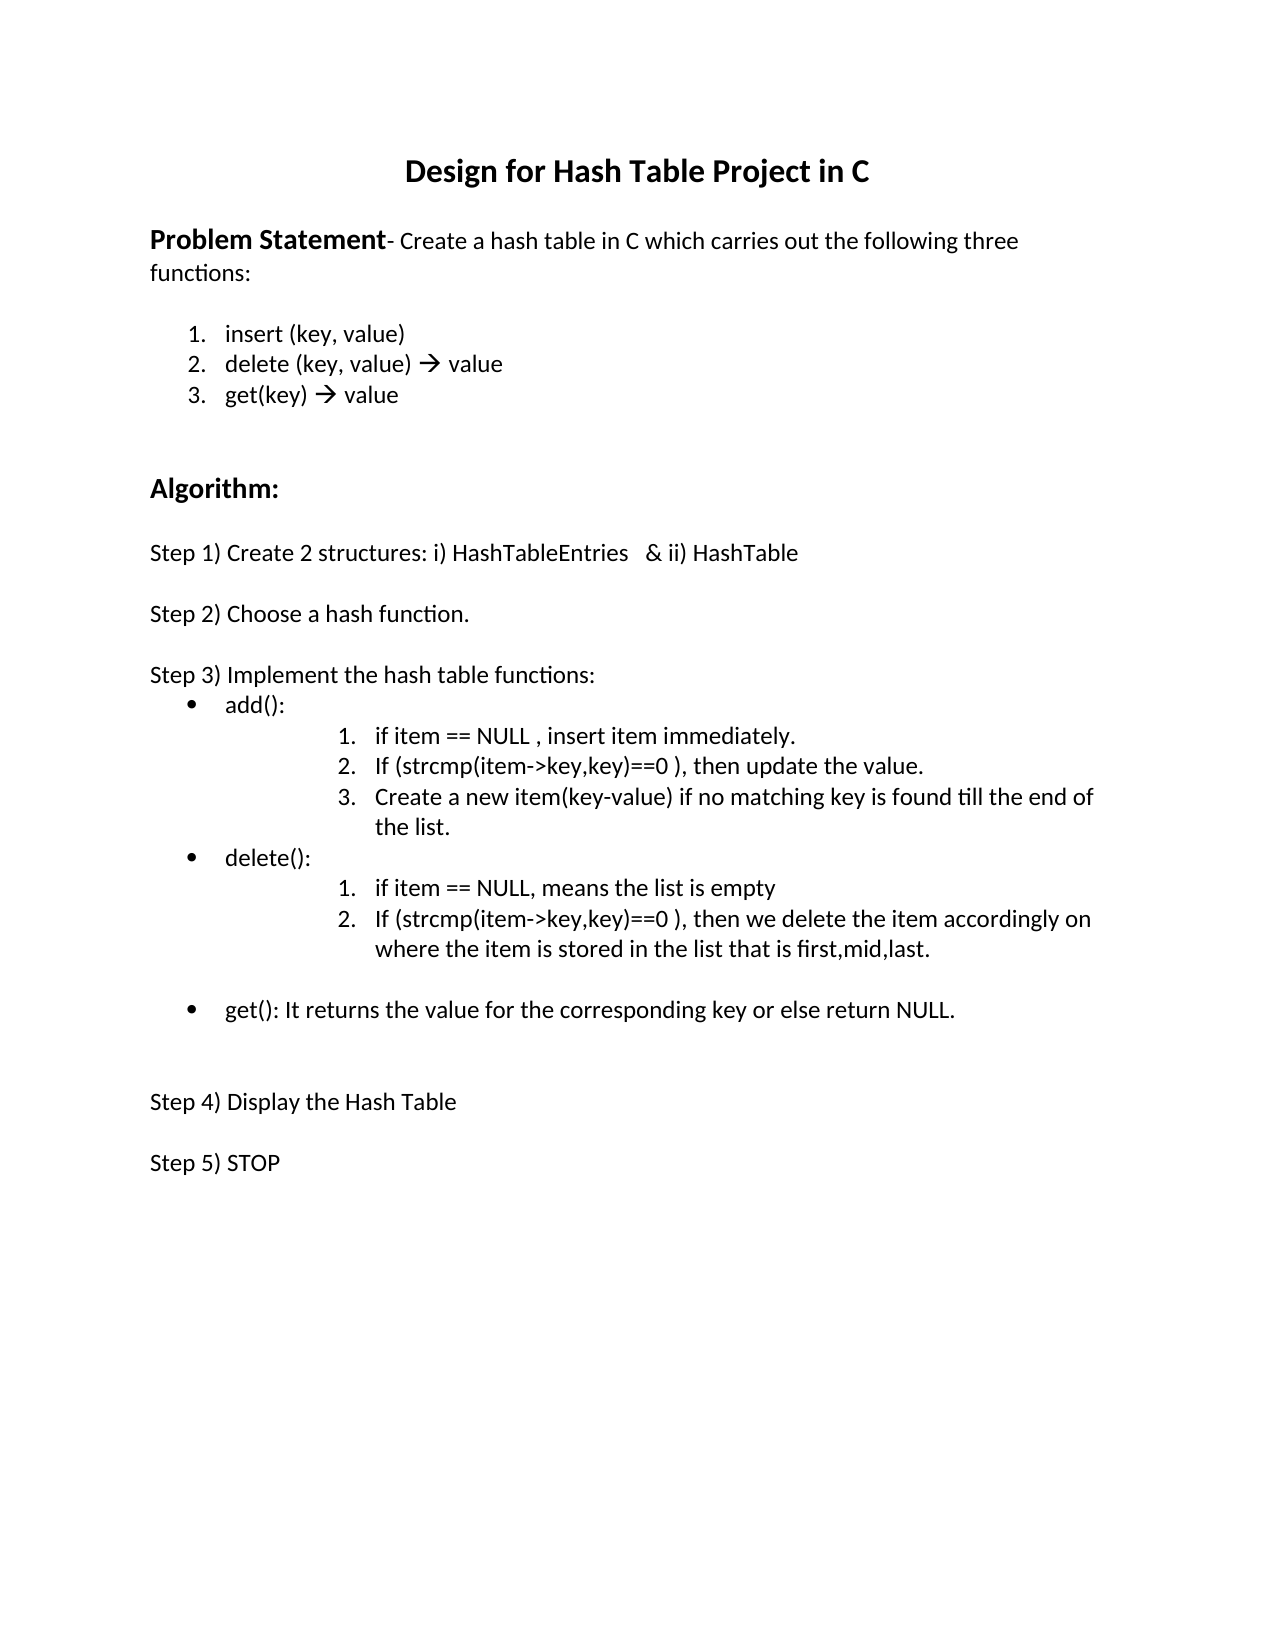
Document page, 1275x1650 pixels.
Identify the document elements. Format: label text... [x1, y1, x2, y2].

list add(): [187, 689, 1125, 720]
text Step 1) Create 2 structures: i) HashTableEntries & ii) HashTable [150, 537, 1125, 567]
text Problem Statement- Create a hash table in C which carries out the following three functions: [150, 221, 1125, 287]
list get(key) value [187, 379, 1125, 409]
list If (strcmp(item->key,key)==0 ), then update the value. [337, 750, 1125, 781]
list Create a new item(key-value) if no matching key is found till the end of the list. [337, 781, 1125, 842]
text Step 5) STOP [150, 1147, 1125, 1178]
list if item == NULL , insert item immediately. [337, 720, 1125, 750]
list if item == NULL, means the list is empty [337, 872, 1125, 903]
text Step 4) Display the Hash Table [150, 1086, 1125, 1117]
list delete (key, value) value [187, 348, 1125, 379]
list get(): It returns the value for the corresponding key or else return NULL. [187, 994, 1125, 1025]
list insert (key, value) [187, 318, 1125, 348]
list If (strcmp(item->key,key)==0 ), then we delete the item accordingly on where the item is stored in the list that is first,mid,last. [337, 903, 1125, 964]
list delete(): [187, 842, 1125, 872]
text Algorithm: [150, 471, 1125, 506]
text Step 2) Choose a hash function. [150, 598, 1125, 628]
text Design for Hash Table Project in C [150, 150, 1125, 191]
text Step 3) Implement the hash table functions: [150, 659, 1125, 689]
